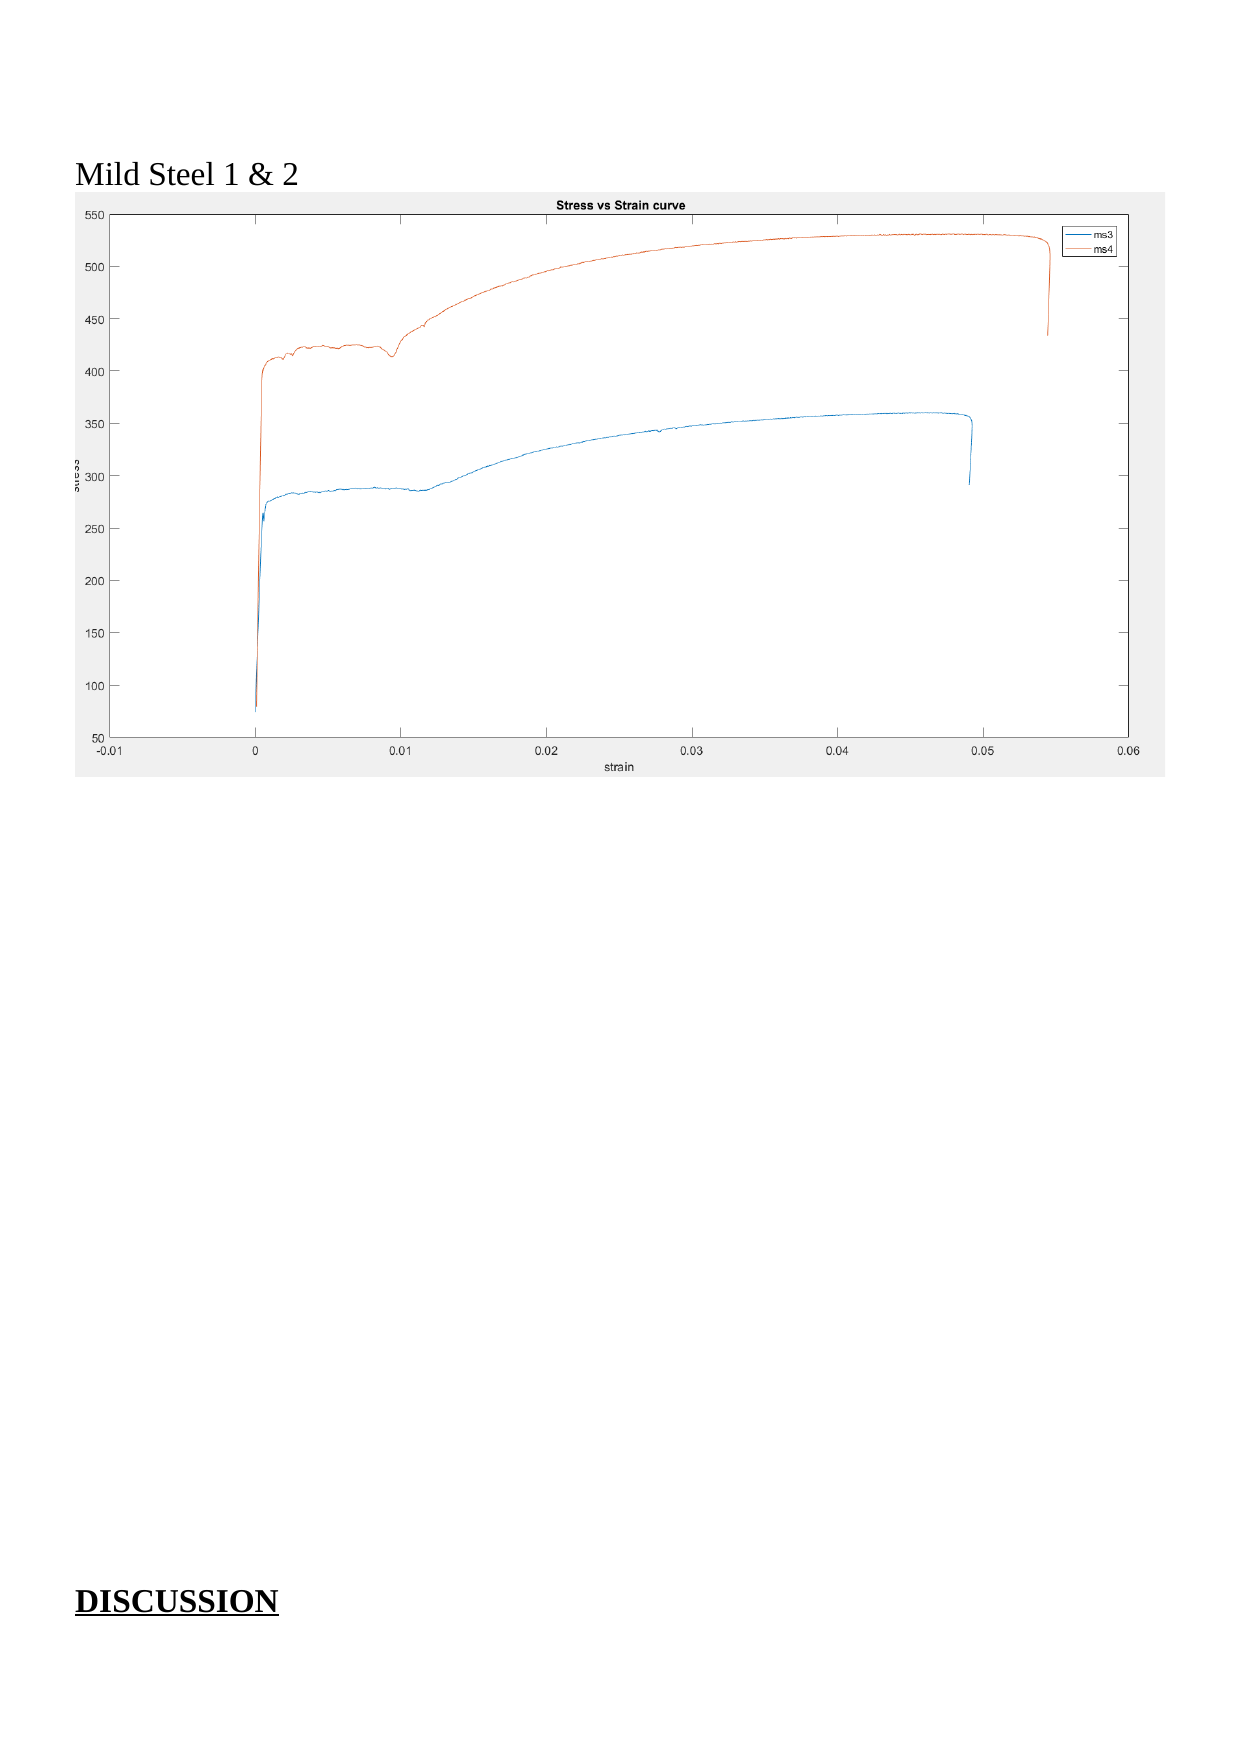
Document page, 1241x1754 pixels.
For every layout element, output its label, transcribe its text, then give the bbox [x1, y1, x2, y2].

text DISCUSSION [75, 1581, 1165, 1619]
picture [75, 192, 1166, 777]
text Mild Steel 1 & 2 [75, 154, 1165, 192]
